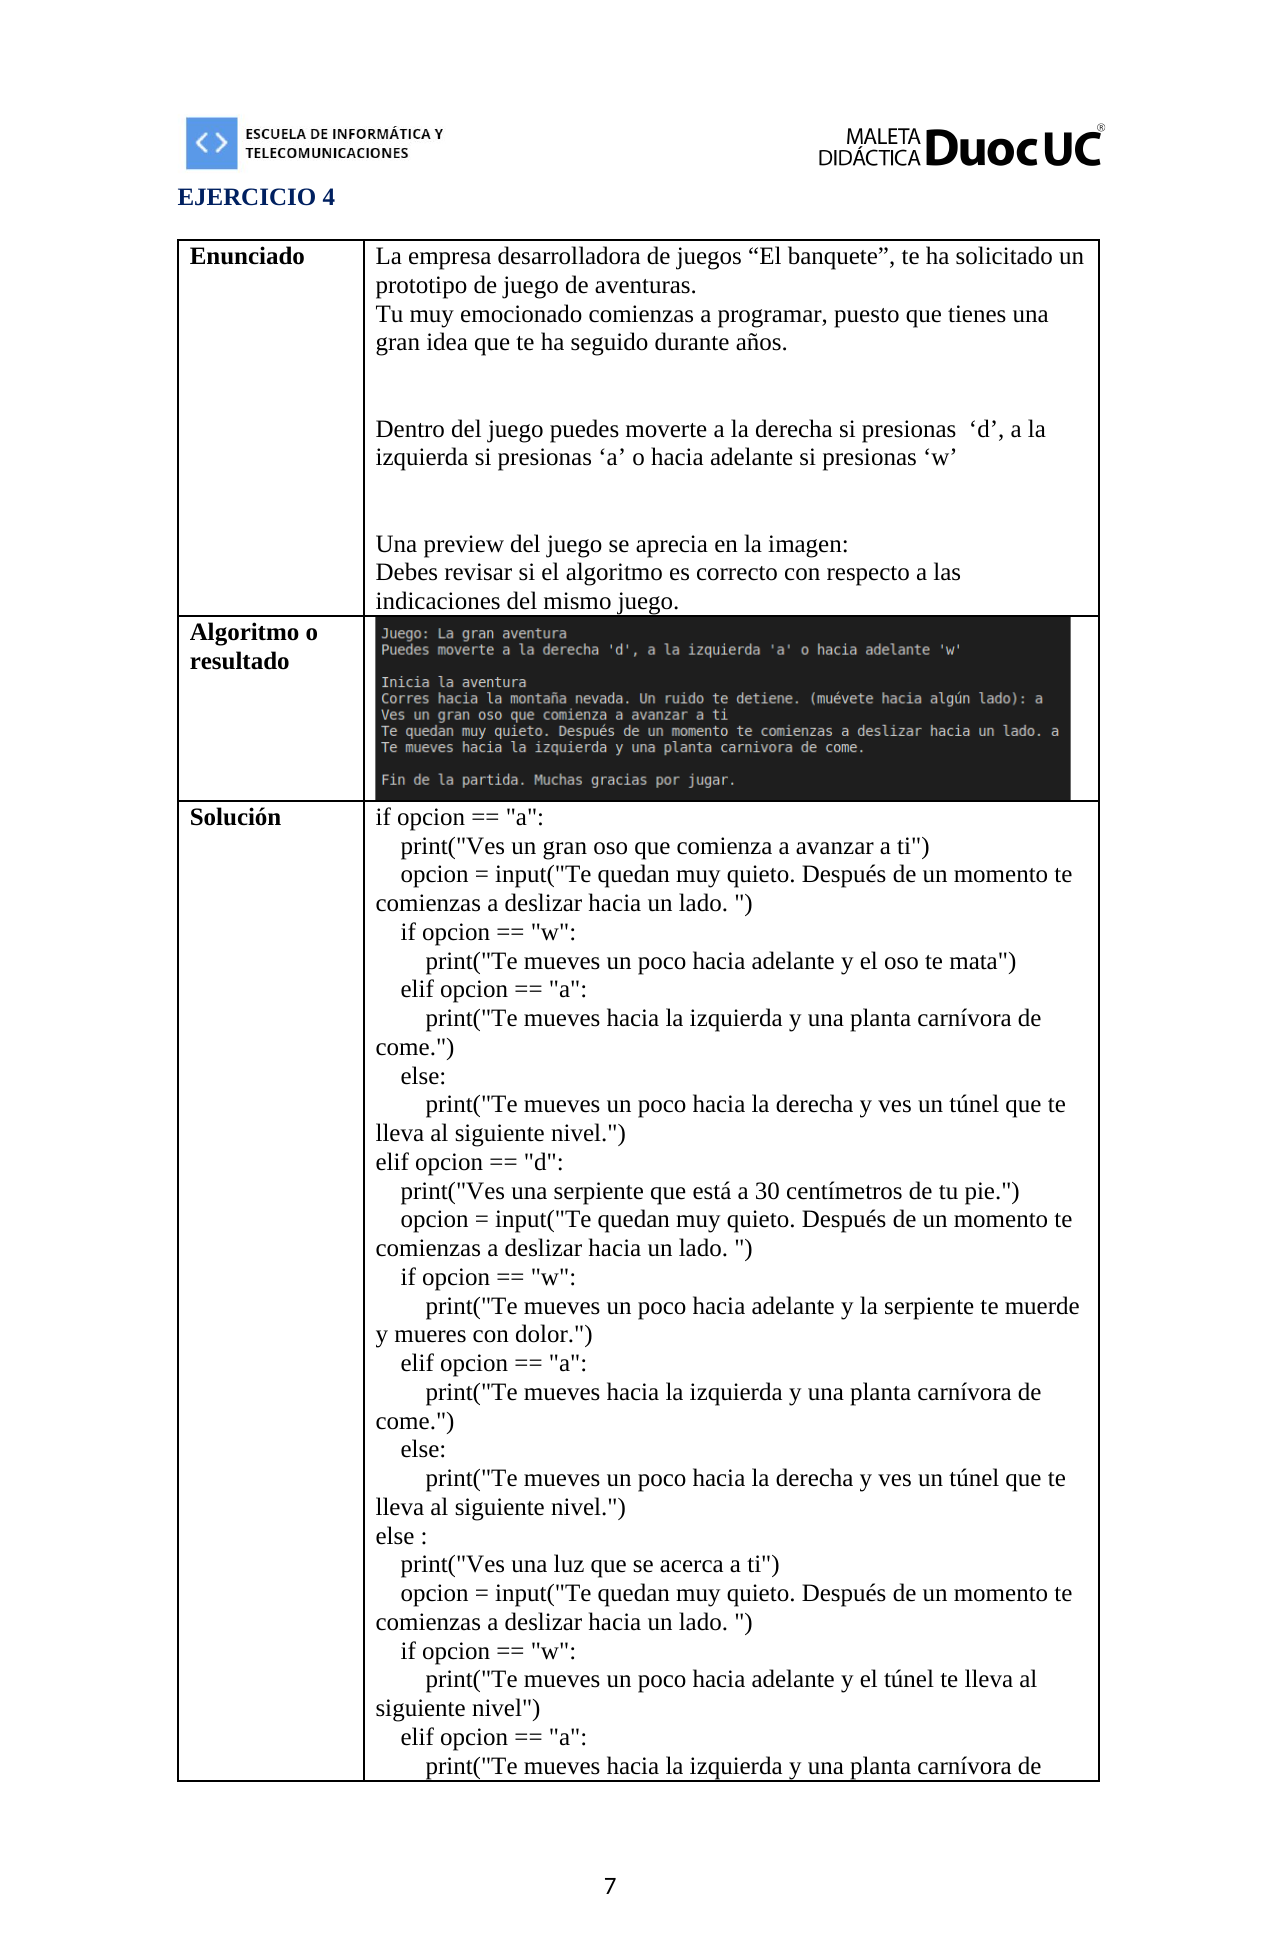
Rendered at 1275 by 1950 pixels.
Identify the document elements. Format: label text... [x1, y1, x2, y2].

text EJERCICIO 4 [177, 182, 1098, 239]
table_cell [1071, 617, 1098, 800]
table_cell Solución [179, 802, 363, 1779]
table_header La empresa desarrolladora de juegos “El banquete”, te ha solicitado un prototipo de juego de aventuras. Tu muy emocionado comienzas a programar, puesto que tienes una gran idea que te ha seguido durante años. Dentro del juego puedes moverte a la derecha si presionas ‘d’, a la izquierda si presionas ‘a’ o hacia adelante si presionas ‘w’ Una preview del juego se aprecia en la imagen: Debes revisar si el algoritmo es correcto con respecto a las indicaciones del mismo juego. [365, 241, 1098, 615]
picture [812, 114, 1106, 171]
table_cell [365, 617, 375, 800]
picture [375, 617, 1071, 800]
picture [166, 102, 463, 182]
table_header Enunciado [179, 241, 363, 615]
table_cell Algoritmo o resultado [179, 617, 363, 800]
